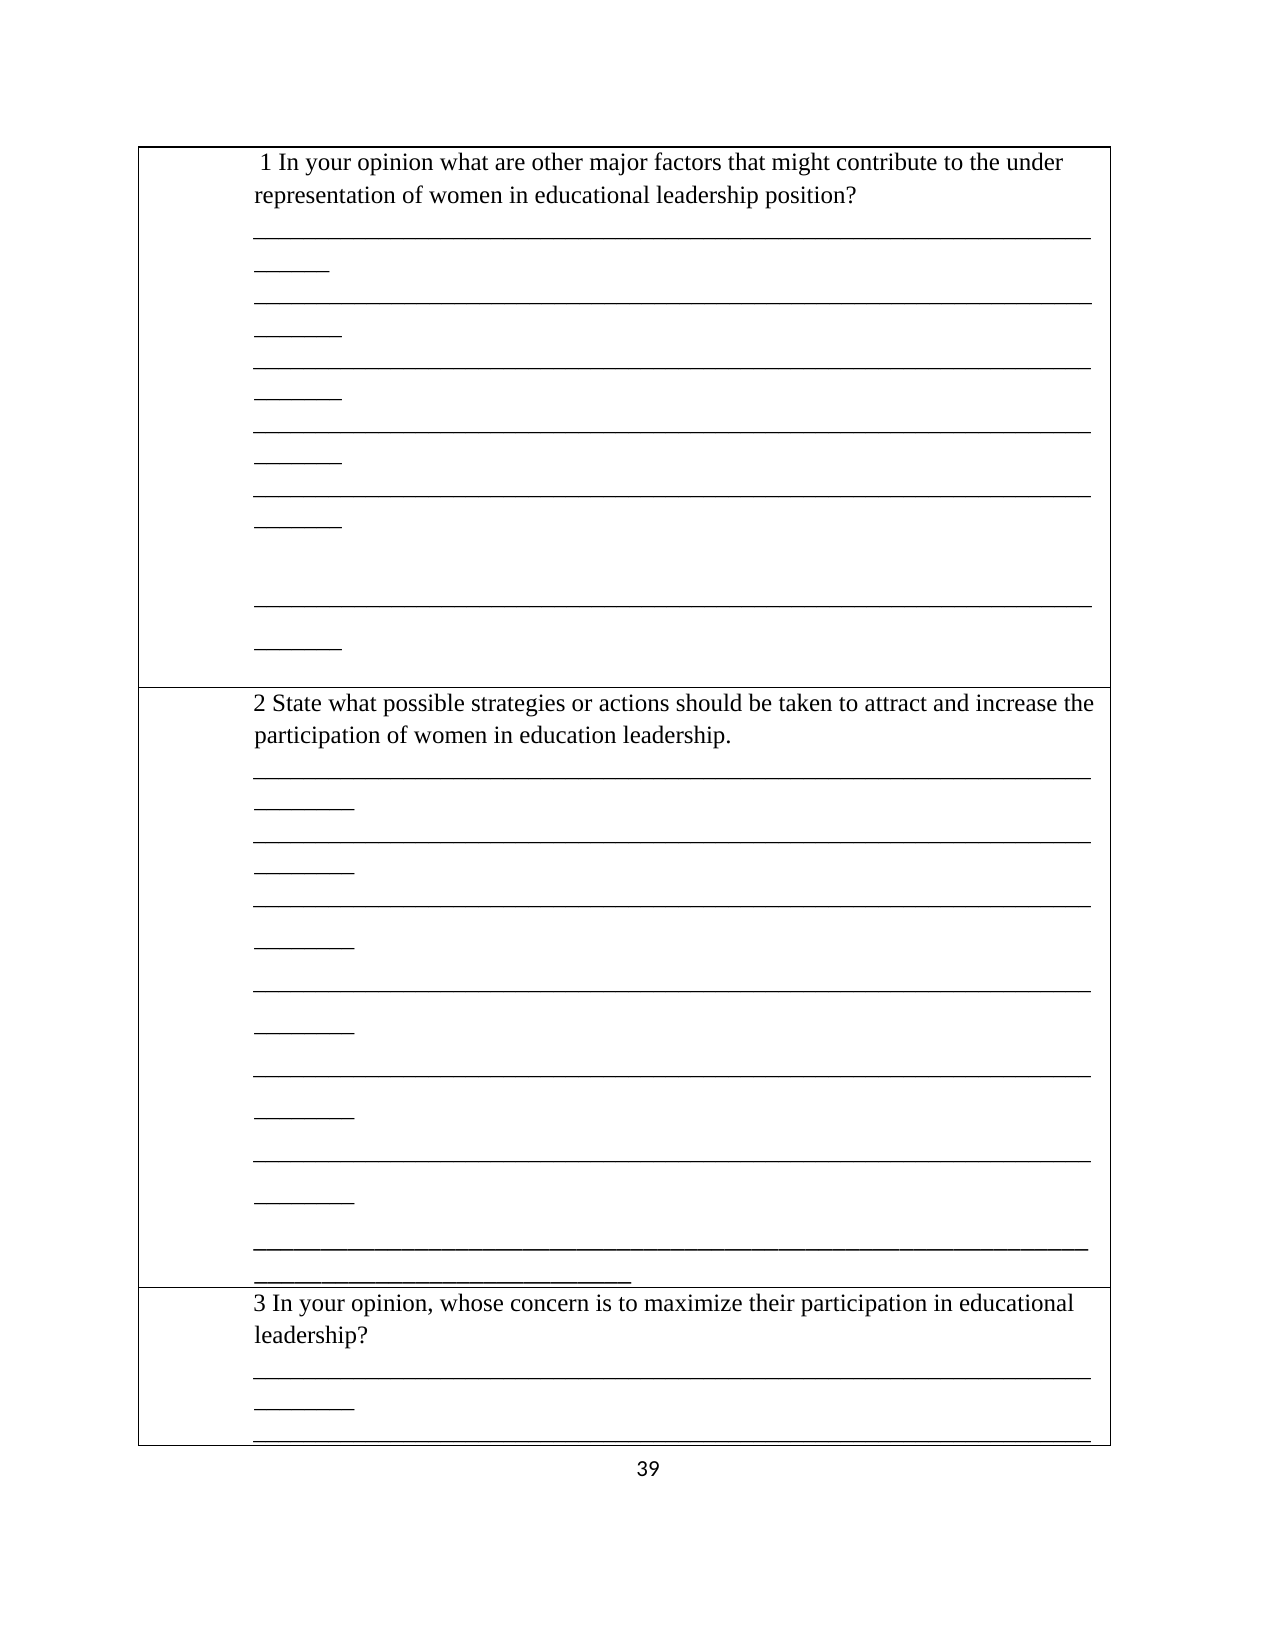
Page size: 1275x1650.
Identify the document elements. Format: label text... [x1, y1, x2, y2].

table_cell 2 State what possible strategies or actions should be taken to attract and increase the participation of women in education leadership. ___________________________________________________________________________ ___________________________________________________________________________ ___________________________________________________________________________ ___________________________________________________________________________ ___________________________________________________________________________ ___________________________________________________________________________ __________________________________________________________________________________________ [139, 688, 1110, 1287]
table_header 1 In your opinion what are other major factors that might contribute to the under representation of women in educational leadership position? _________________________________________________________________________ __________________________________________________________________________ __________________________________________________________________________ __________________________________________________________________________ __________________________________________________________________________ __________________________________________________________________________ [139, 148, 1110, 687]
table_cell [139, 1288, 1110, 1445]
